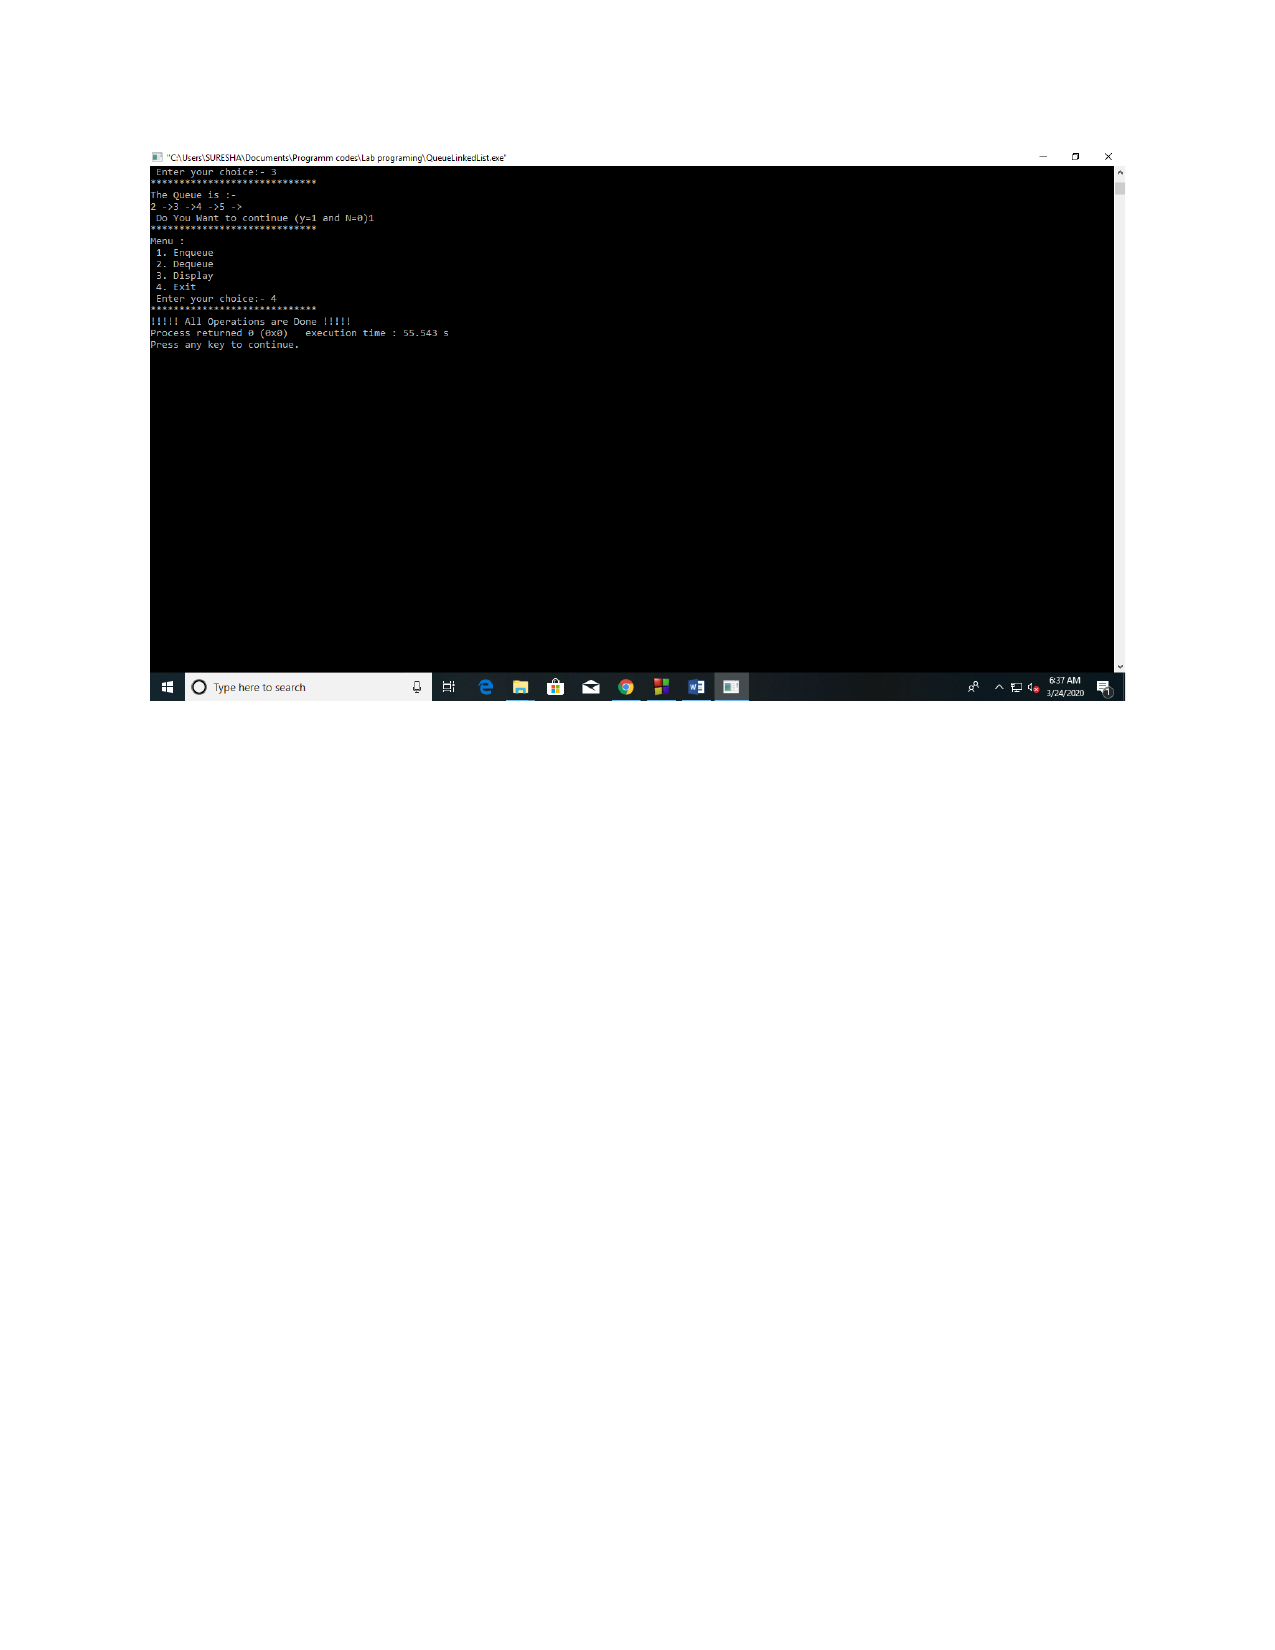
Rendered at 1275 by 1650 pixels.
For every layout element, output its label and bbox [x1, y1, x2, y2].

picture [150, 150, 1125, 701]
